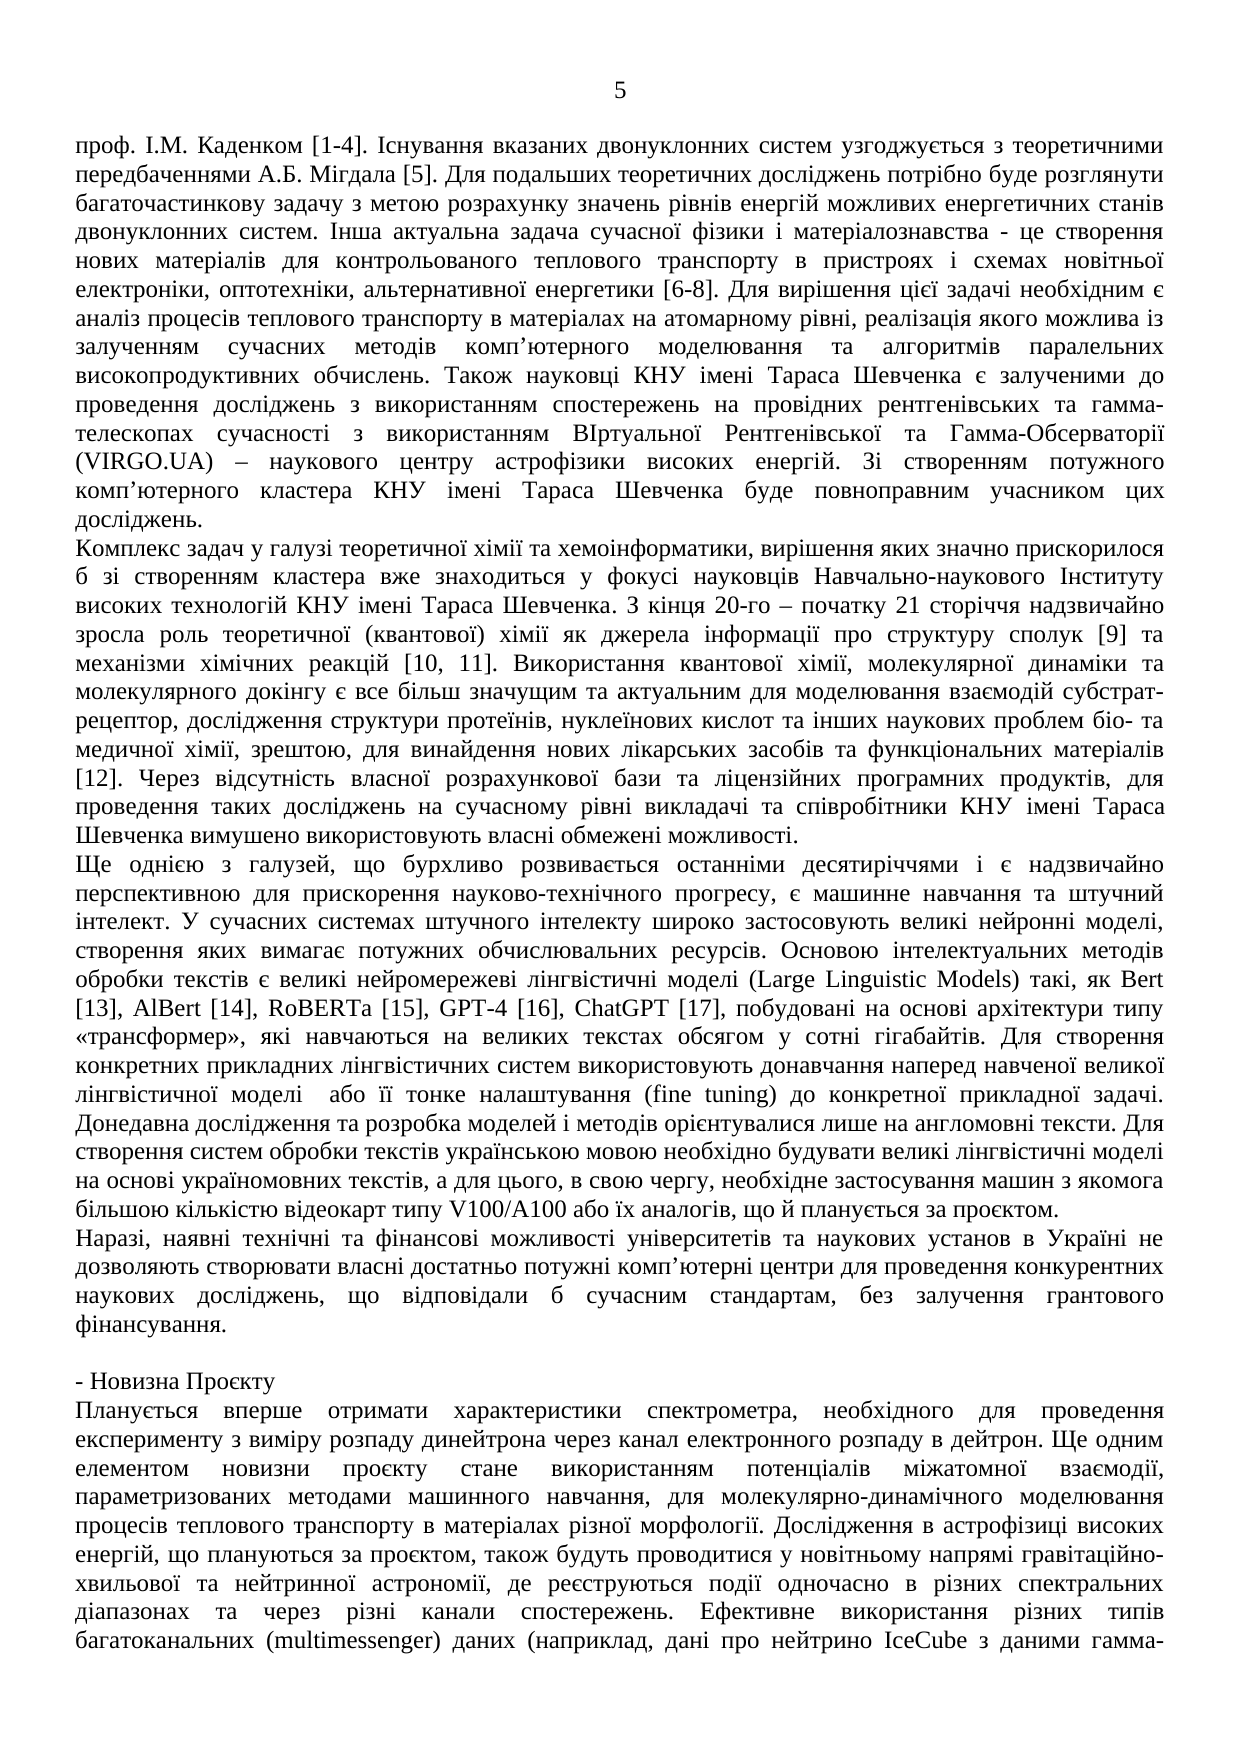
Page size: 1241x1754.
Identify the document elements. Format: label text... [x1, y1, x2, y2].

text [75, 130, 1165, 533]
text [75, 1395, 1165, 1654]
text Комплекс задач у галузі теоретичної хімії та хемоінформатики, вирішення яких значно прискорилося б зі створенням кластера вже знаходиться у фокусі науковців Навчально-наукового Інституту високих технологій КНУ. З кінця 20-го – початку 21 сторіччя надзвичайно зросла роль теоретичної (квантової) хімії як джерела інформації про структуру сполук [9] та механізми хімічних реакцій [10, 11]. Використання квантової хімії, молекулярної динаміки та молекулярного докінгу є все більш значущим та актуальним для моделювання взаємодій субстрат-рецептор, дослідження структури протеїнів, нуклеїнових кислот та інших наукових проблем біо- та медичної хімії, зрештою, для винайдення нових лікарських засобів та функціональних матеріалів [12]. Через відсутність власної розрахункової бази та ліцензійних програмних продуктів, для проведення таких досліджень на сучасному рівні викладачі та співробітники КНУ вимушено використовують власні обмежені можливості. [75, 533, 1165, 849]
text - Новизна Проєкту [75, 1366, 1165, 1395]
text Наразі, наявні технічні та фінансові можливості університетів та наукових установ в Україні не дозволяють створювати власні достатньо потужні комп’ютерні центри для проведення конкурентних наукових досліджень, що відповідали б сучасним стандартам, без залучення грантового фінансування. [75, 1223, 1165, 1338]
text Ще однією з галузей, що бурхливо розвивається останніми десятиріччями і є надзвичайно перспективною для прискорення науково-технічного прогресу, є машинне навчання та штучний інтелект. У сучасних системах штучного інтелекту широко застосовують великі нейронні моделі, створення яких вимагає потужних обчислювальних ресурсів. Основою інтелектуальних методів обробки текстів є великі нейромережеві лінгвістичні моделі (Large Linguistic Models) такі, як Bert [13], AlBert [14], RoBERTa [15], GPT-4 [16], ChatGPT [17], побудовані на основі архітектури типу «трансформер», які навчаються на великих текстах обсягом у сотні гігабайтів. Для створення конкретних прикладних лінгвістичних систем використовують донавчання наперед навченої великої лінгвістичної моделі або її тонке налаштування (fine tuning) до конкретної прикладної задачі. Донедавна дослідження та розробка моделей і методів орієнтувалися лише на англомовні тексти. Для створення систем обробки текстів українською мовою необхідно будувати великі лінгвістичні моделі на основі україномовних текстів, а для цього, в свою чергу, необхідне застосування машин з якомога більшою кількістю відеокарт типу V100/A100 або їх аналогів, що й планується за проєктом. [75, 849, 1165, 1223]
